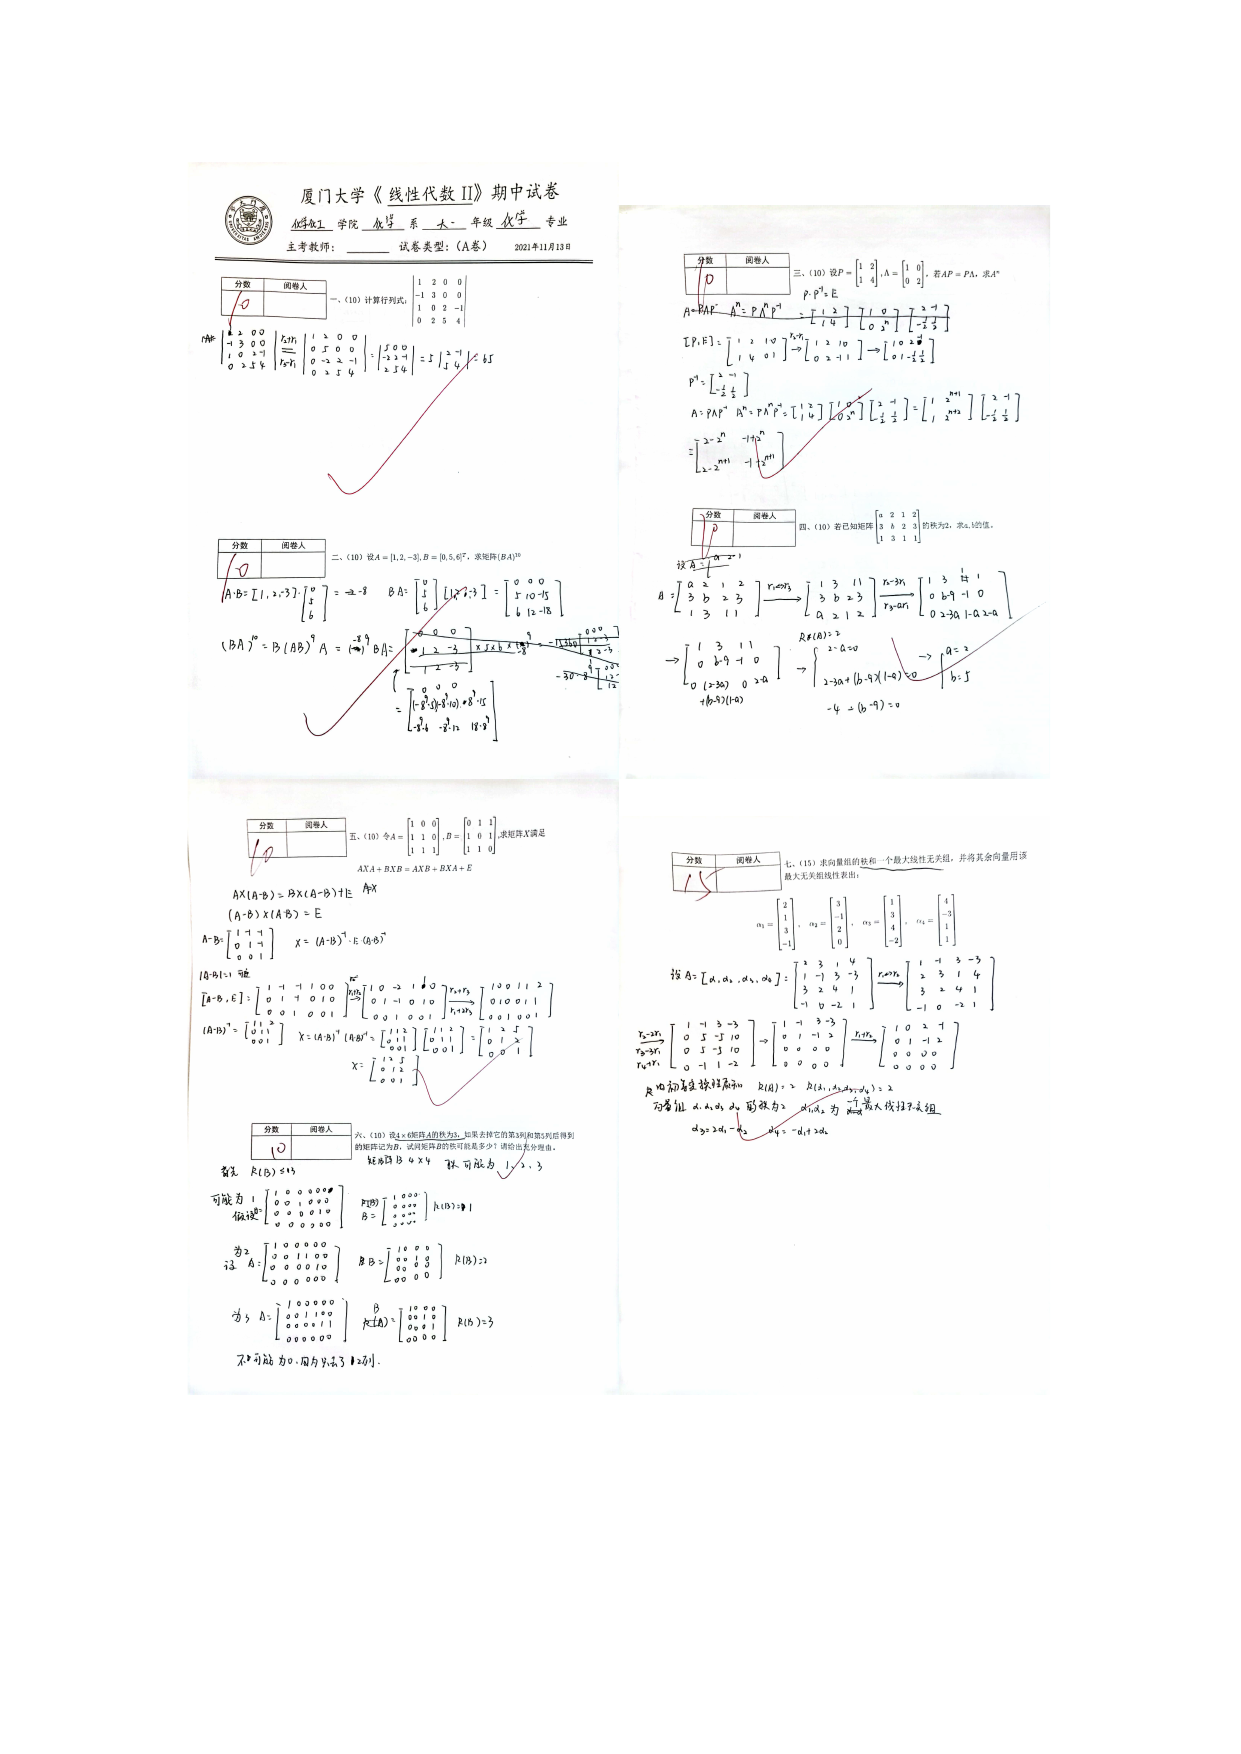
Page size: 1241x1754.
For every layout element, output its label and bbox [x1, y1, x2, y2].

picture [187, 162, 1050, 1395]
